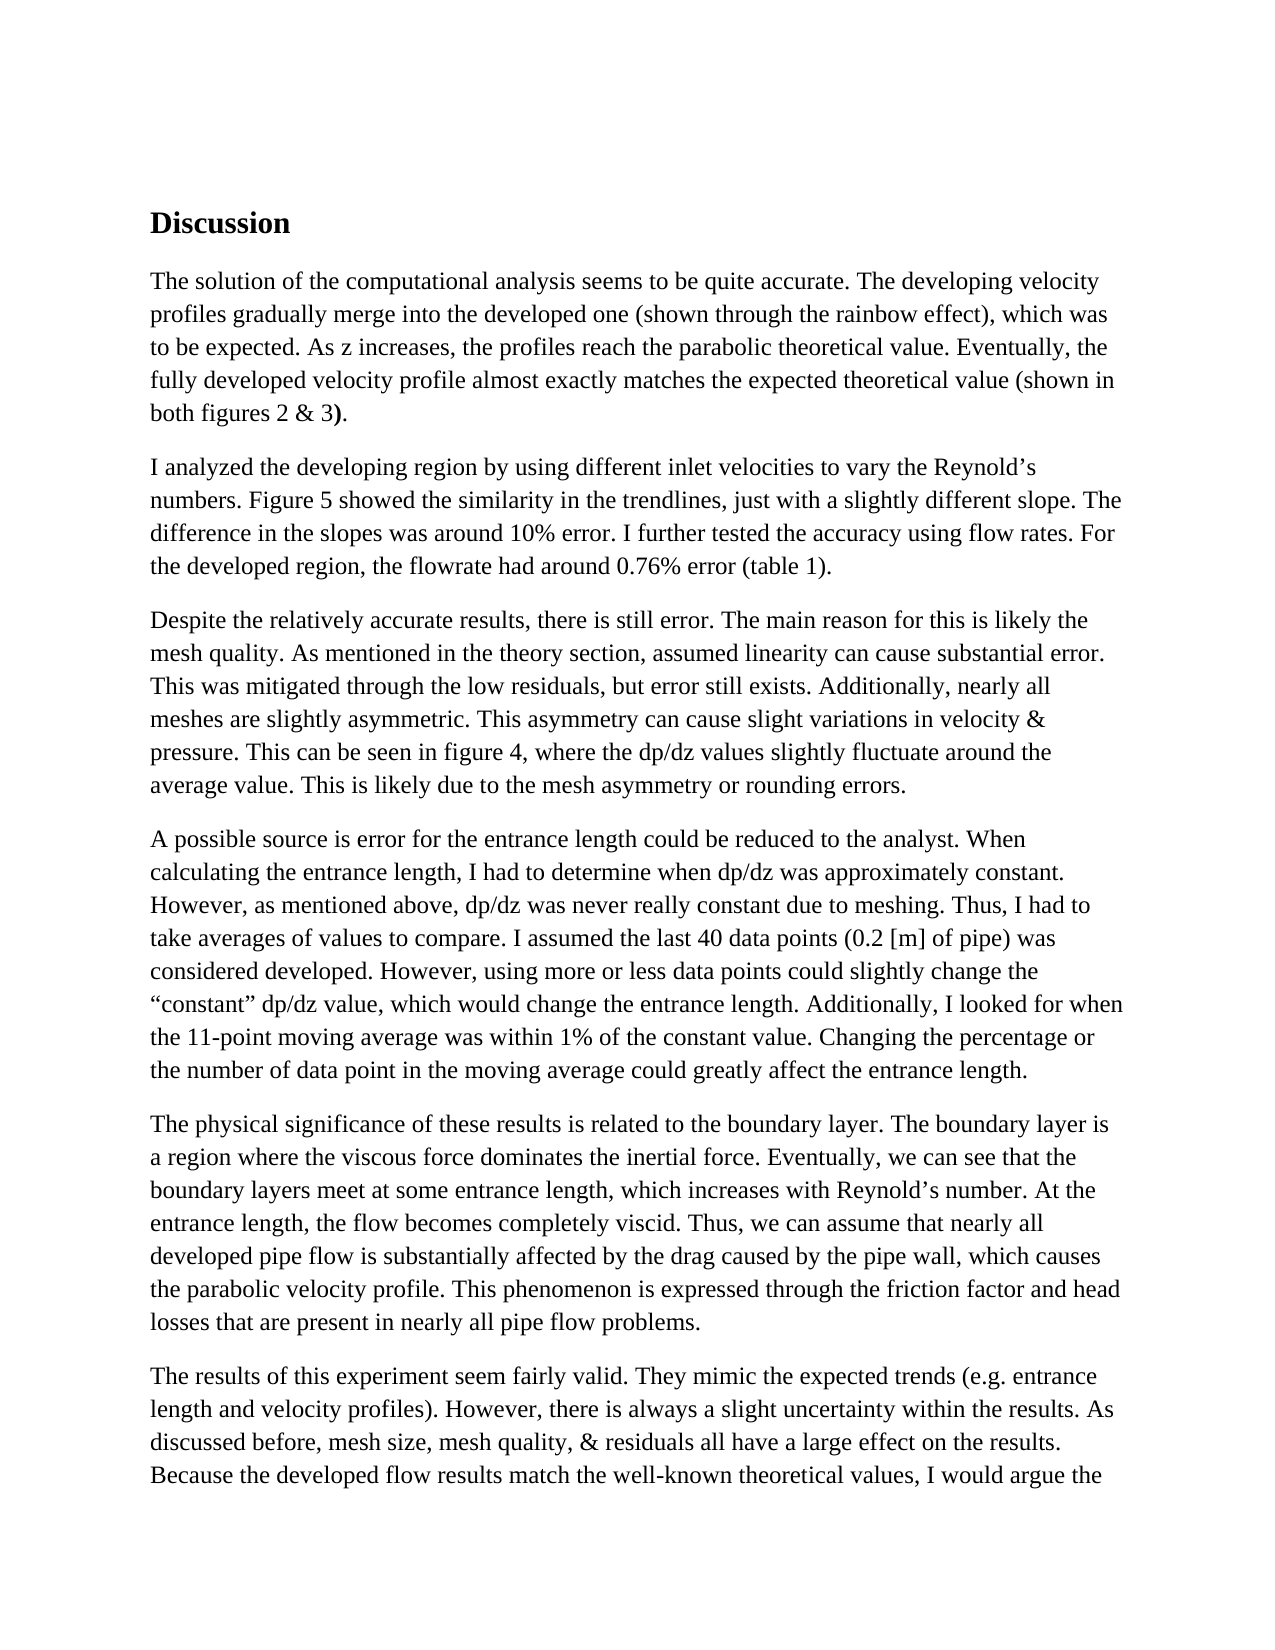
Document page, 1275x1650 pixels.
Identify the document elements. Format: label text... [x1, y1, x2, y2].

text The solution of the computational analysis seems to be quite accurate. The developing velocity profiles gradually merge into the developed one (shown through the rainbow effect), which was to be expected. As z increases, the profiles reach the parabolic theoretical value. Eventually, the fully developed velocity profile almost exactly matches the expected theoretical value (shown in both figures 2 & 3). [150, 266, 1125, 427]
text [150, 1361, 1125, 1488]
text I analyzed the developing region by using different inlet velocities to vary the Reynold’s numbers. Figure 5 showed the similarity in the trendlines, just with a slightly different slope. The difference in the slopes was around 10% error. I further tested the accuracy using flow rates. For the developed region, the flowrate had around 0.76% error (table 1). [150, 452, 1125, 580]
text Despite the relatively accurate results, there is still error. The main reason for this is likely the mesh quality. As mentioned in the theory section, assumed linearity can cause substantial error. This was mitigated through the low residuals, but error still exists. Additionally, nearly all meshes are slightly asymmetric. This asymmetry can cause slight variations in velocity & pressure. This can be seen in figure 4, where the dp/dz values slightly fluctuate around the average value. This is likely due to the mesh asymmetry or rounding errors. [150, 605, 1125, 799]
title Discussion [150, 204, 1125, 240]
text The physical significance of these results is related to the boundary layer. The boundary layer is a region where the viscous force dominates the inertial force. Eventually, we can see that the boundary layers meet at some entrance length, which increases with Reynold’s number. At the entrance length, the flow becomes completely viscid. Thus, we can assume that nearly all developed pipe flow is substantially affected by the drag caused by the pipe wall, which causes the parabolic velocity profile. This phenomenon is expressed through the friction factor and head losses that are present in nearly all pipe flow problems. [150, 1109, 1125, 1336]
text A possible source is error for the entrance length could be reduced to the analyst. When calculating the entrance length, I had to determine when dp/dz was approximately constant. However, as mentioned above, dp/dz was never really constant due to meshing. Thus, I had to take averages of values to compare. I assumed the last 40 data points (0.2 [m] of pipe) was considered developed. However, using more or less data points could slightly change the “constant” dp/dz value, which would change the entrance length. Additionally, I looked for when the 11-point moving average was within 1% of the constant value. Changing the percentage or the number of data point in the moving average could greatly affect the entrance length. [150, 824, 1125, 1084]
